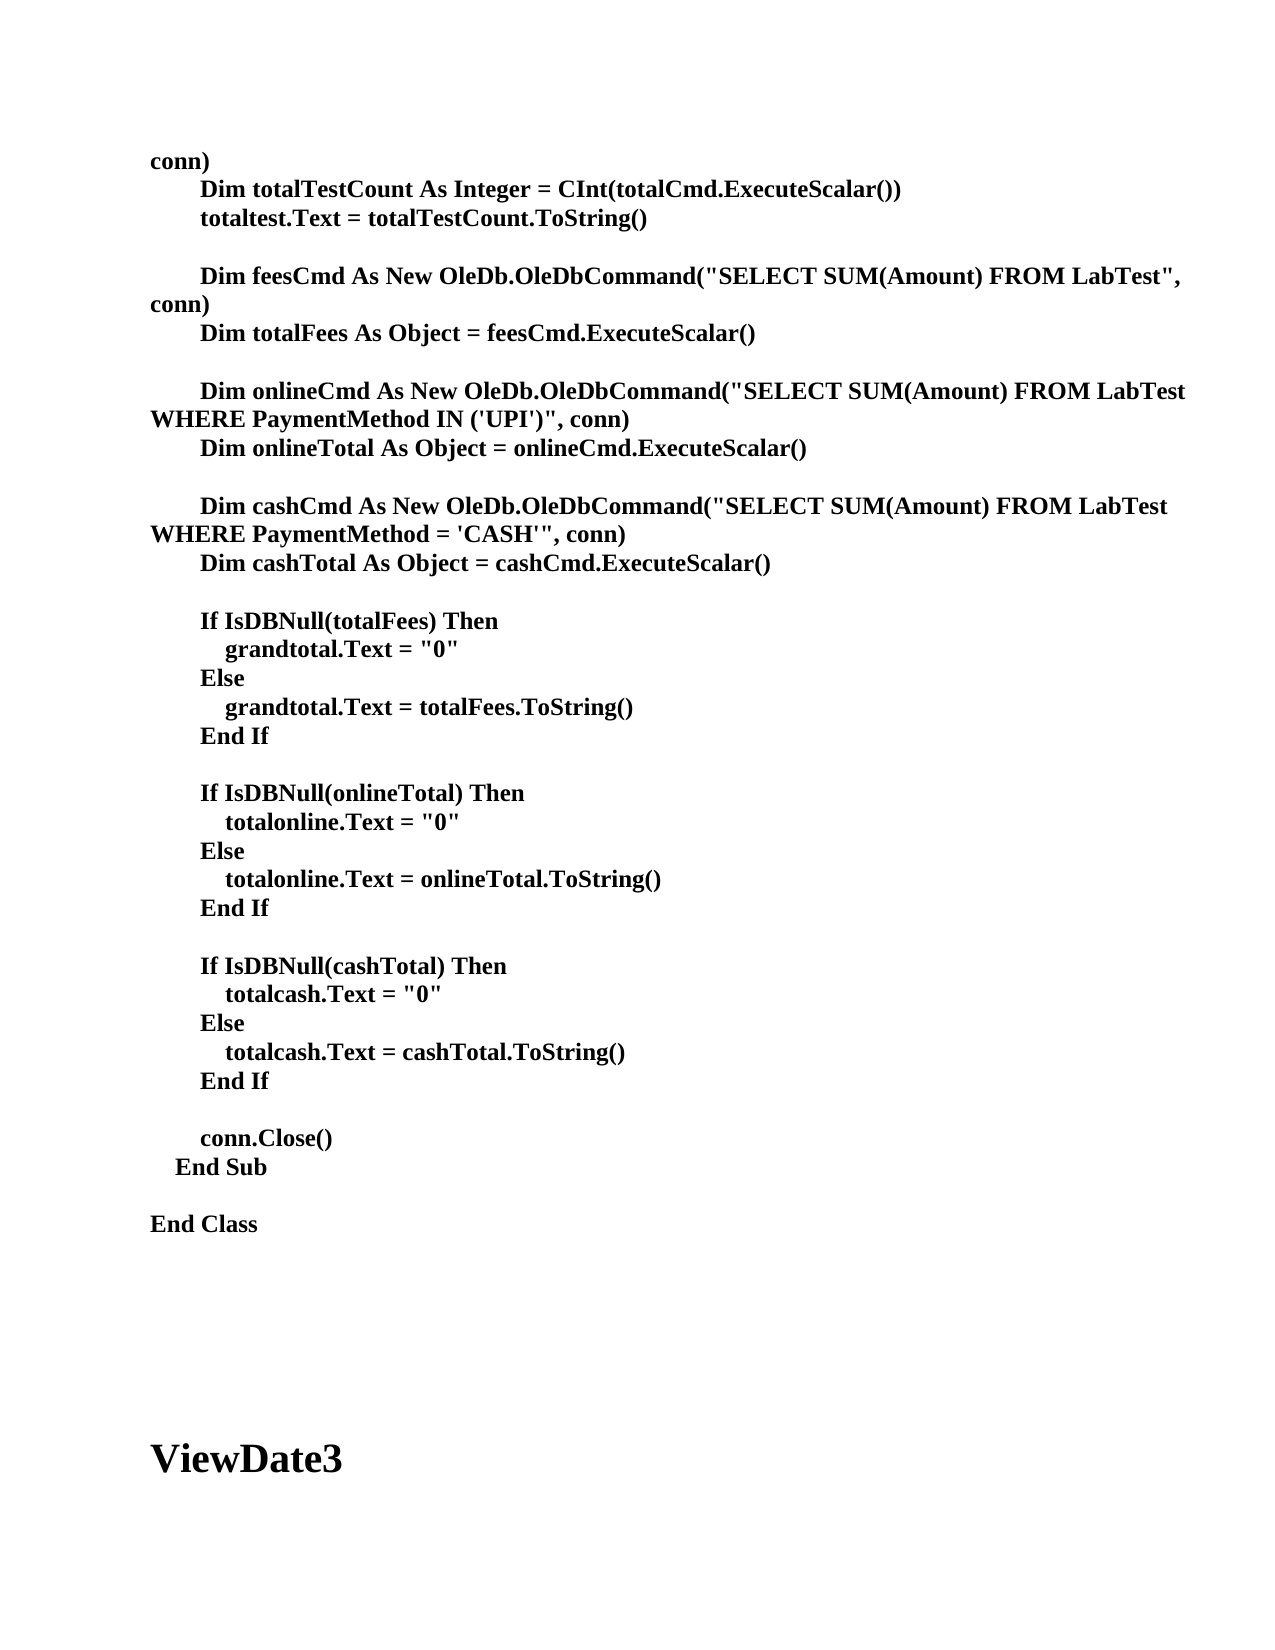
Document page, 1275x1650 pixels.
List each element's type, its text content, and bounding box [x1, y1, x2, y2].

text Dim totalTestCount As Integer = CInt(totalCmd.ExecuteScalar()) [150, 174, 1200, 203]
text End Class [150, 1209, 1200, 1238]
text End If [150, 1066, 1200, 1094]
text Dim cashCmd As New OleDb.OleDbCommand("SELECT SUM(Amount) FROM LabTest WHERE PaymentMethod = 'CASH'", conn) [150, 491, 1200, 548]
text Dim totalFees As Object = feesCmd.ExecuteScalar() [150, 318, 1200, 347]
text totalcash.Text = cashTotal.ToString() [150, 1037, 1200, 1066]
text End If [150, 893, 1200, 922]
text grandtotal.Text = totalFees.ToString() [150, 692, 1200, 721]
text End If [150, 721, 1200, 749]
subtitle ViewDate3 [150, 1434, 1127, 1482]
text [150, 146, 1200, 174]
text If IsDBNull(cashTotal) Then [150, 951, 1200, 979]
text Dim onlineTotal As Object = onlineCmd.ExecuteScalar() [150, 433, 1200, 462]
text Else [150, 1008, 1200, 1037]
text If IsDBNull(totalFees) Then [150, 606, 1200, 634]
text Dim onlineCmd As New OleDb.OleDbCommand("SELECT SUM(Amount) FROM LabTest WHERE PaymentMethod IN ('UPI')", conn) [150, 376, 1200, 433]
text totalonline.Text = "0" [150, 807, 1200, 836]
text conn.Close() [150, 1123, 1200, 1152]
text Else [150, 836, 1200, 864]
text End Sub [150, 1152, 1200, 1181]
text grandtotal.Text = "0" [150, 634, 1200, 663]
text totaltest.Text = totalTestCount.ToString() [150, 203, 1200, 232]
text Dim feesCmd As New OleDb.OleDbCommand("SELECT SUM(Amount) FROM LabTest", conn) [150, 261, 1200, 318]
text totalonline.Text = onlineTotal.ToString() [150, 864, 1200, 893]
text totalcash.Text = "0" [150, 979, 1200, 1008]
text Dim cashTotal As Object = cashCmd.ExecuteScalar() [150, 548, 1200, 577]
text Else [150, 663, 1200, 692]
text If IsDBNull(onlineTotal) Then [150, 778, 1200, 807]
